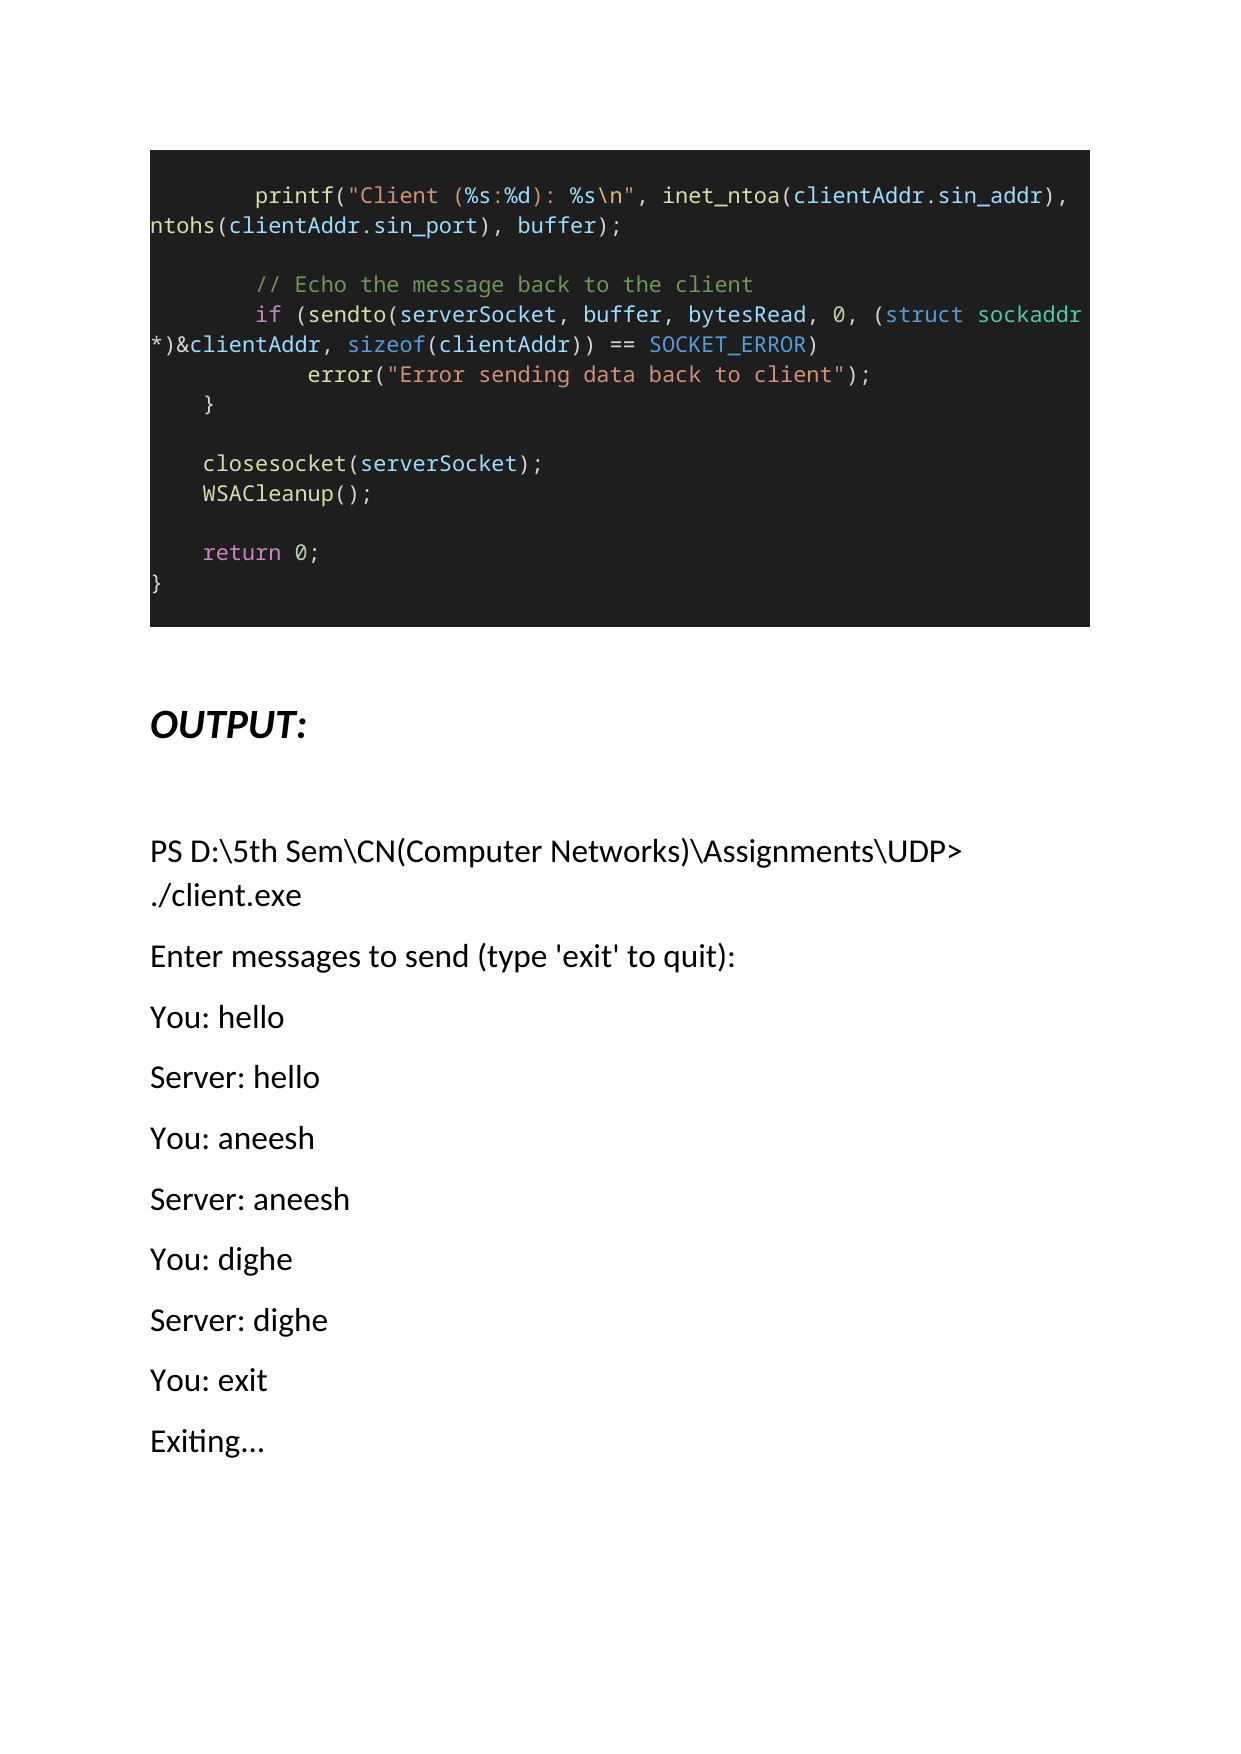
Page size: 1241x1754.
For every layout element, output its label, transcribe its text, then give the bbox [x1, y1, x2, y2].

text } [150, 567, 1090, 597]
text OUTPUT: [150, 698, 1090, 749]
text You: exit [150, 1359, 1090, 1400]
text return 0; [150, 537, 1090, 567]
text Server: hello [150, 1056, 1090, 1097]
text PS D:\5th Sem\CN(Computer Networks)\Assignments\UDP> ./client.exe [150, 830, 1090, 915]
text } [150, 388, 1090, 418]
text // Echo the message back to the client [150, 269, 1090, 299]
text WSACleanup(); [150, 478, 1090, 507]
text Server: dighe [150, 1299, 1090, 1339]
text Server: aneesh [150, 1177, 1090, 1218]
text You: aneesh [150, 1117, 1090, 1158]
text Exiting... [150, 1420, 1090, 1461]
text You: hello [150, 996, 1090, 1036]
text if (sendto(serverSocket, buffer, bytesRead, 0, (struct sockaddr *)&clientAddr, sizeof(clientAddr)) == SOCKET_ERROR) [150, 299, 1090, 358]
text You: dighe [150, 1238, 1090, 1279]
text closesocket(serverSocket); [150, 448, 1090, 478]
text error("Error sending data back to client"); [150, 358, 1090, 388]
text printf("Client (%s:%d): %s\n", inet_ntoa(clientAddr.sin_addr), ntohs(clientAddr.sin_port), buffer); [150, 180, 1090, 239]
text Enter messages to send (type 'exit' to quit): [150, 935, 1090, 976]
